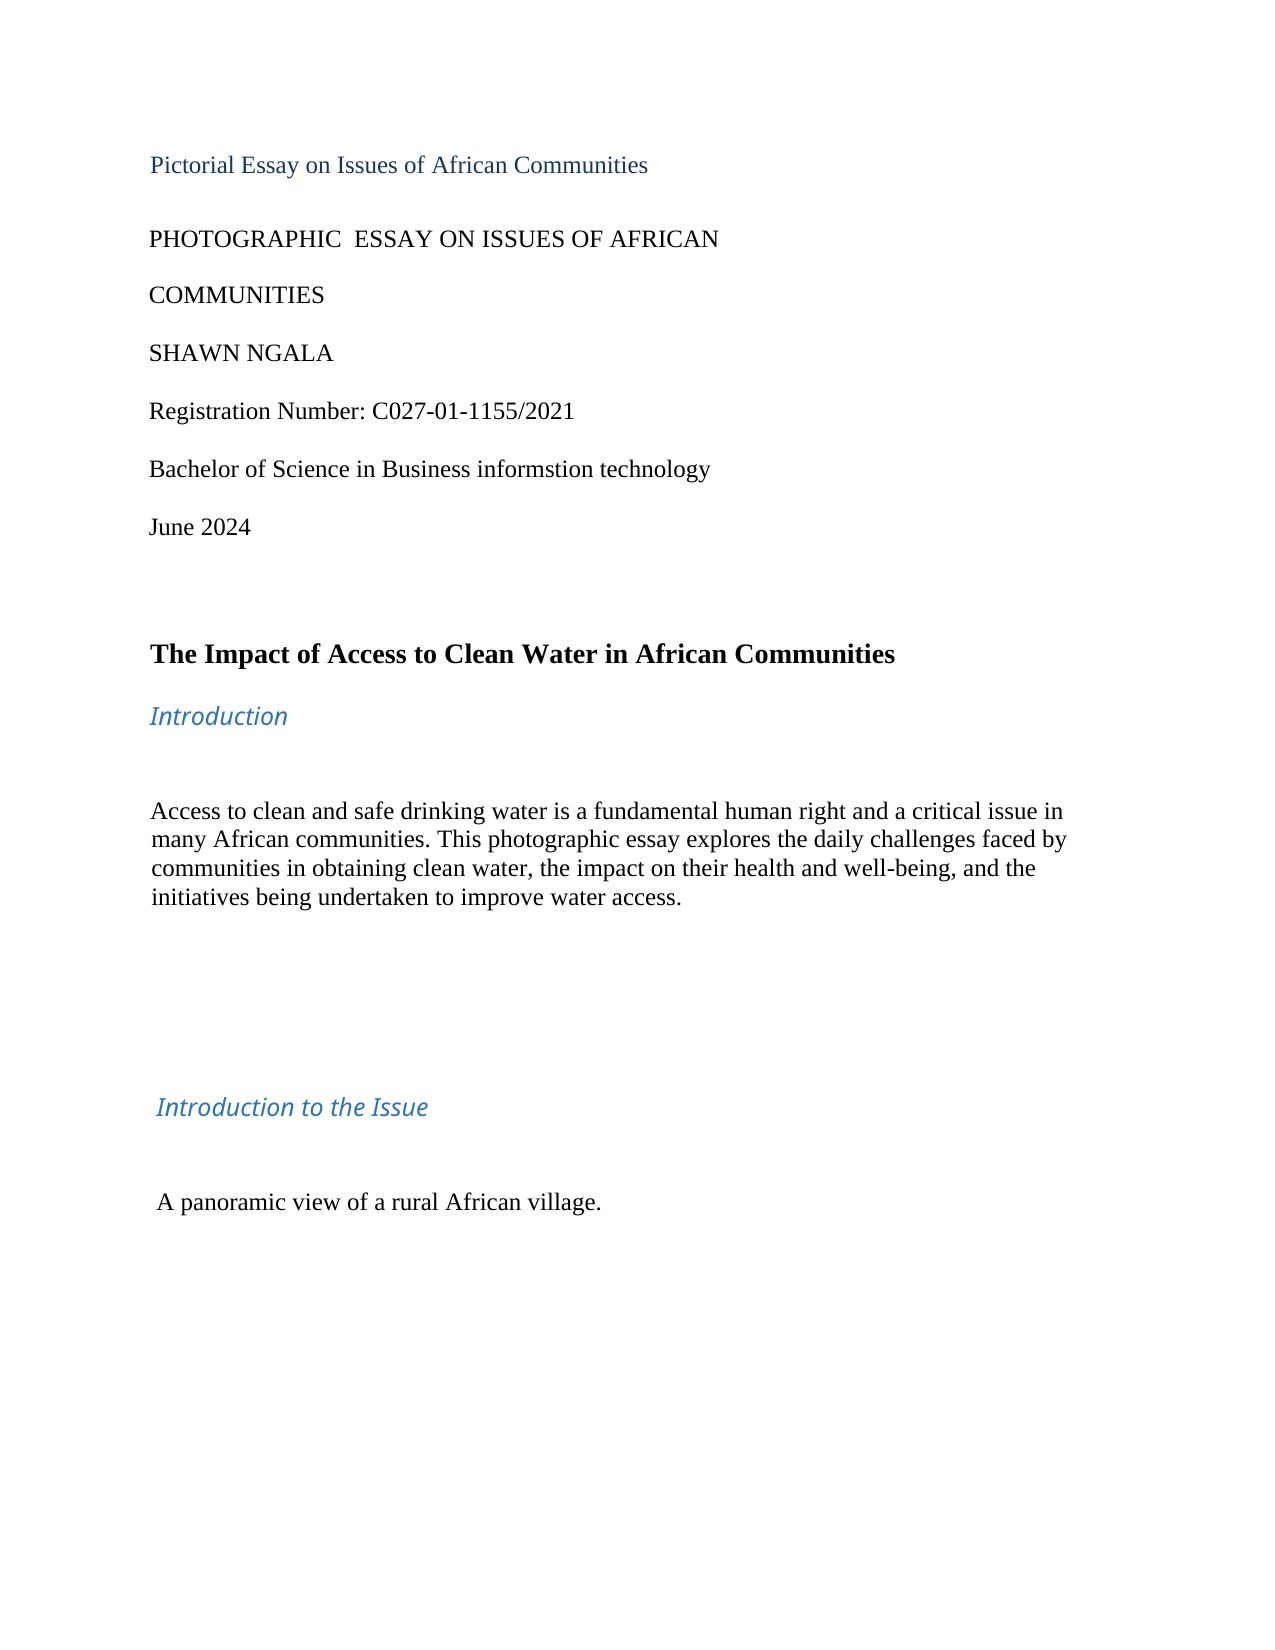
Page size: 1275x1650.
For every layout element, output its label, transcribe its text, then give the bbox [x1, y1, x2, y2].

text Pictorial Essay on Issues of African Communities [150, 150, 1125, 179]
subtitle Introduction to the Issue [150, 1090, 1125, 1124]
text Access to clean and safe drinking water is a fundamental human right and a critical issue in many African communities. This photographic essay explores the daily challenges faced by communities in obtaining clean water, the impact on their health and well-being, and the initiatives being undertaken to improve water access. [150, 796, 1125, 911]
text Bachelor of Science in Business informstion technology [148, 454, 1122, 483]
text A panoramic view of a rural African village. [150, 1187, 1125, 1216]
text COMMUNITIES [148, 280, 1122, 309]
text SHAWN NGALA [148, 338, 1122, 367]
text PHOTOGRAPHIC ESSAY ON ISSUES OF AFRICAN [148, 224, 1122, 253]
text June 2024 [148, 512, 1122, 541]
text Registration Number: C027-01-1155/2021 [148, 396, 1122, 424]
subtitle The Impact of Access to Clean Water in African Communities [150, 637, 1125, 670]
subtitle Introduction [150, 699, 1125, 733]
